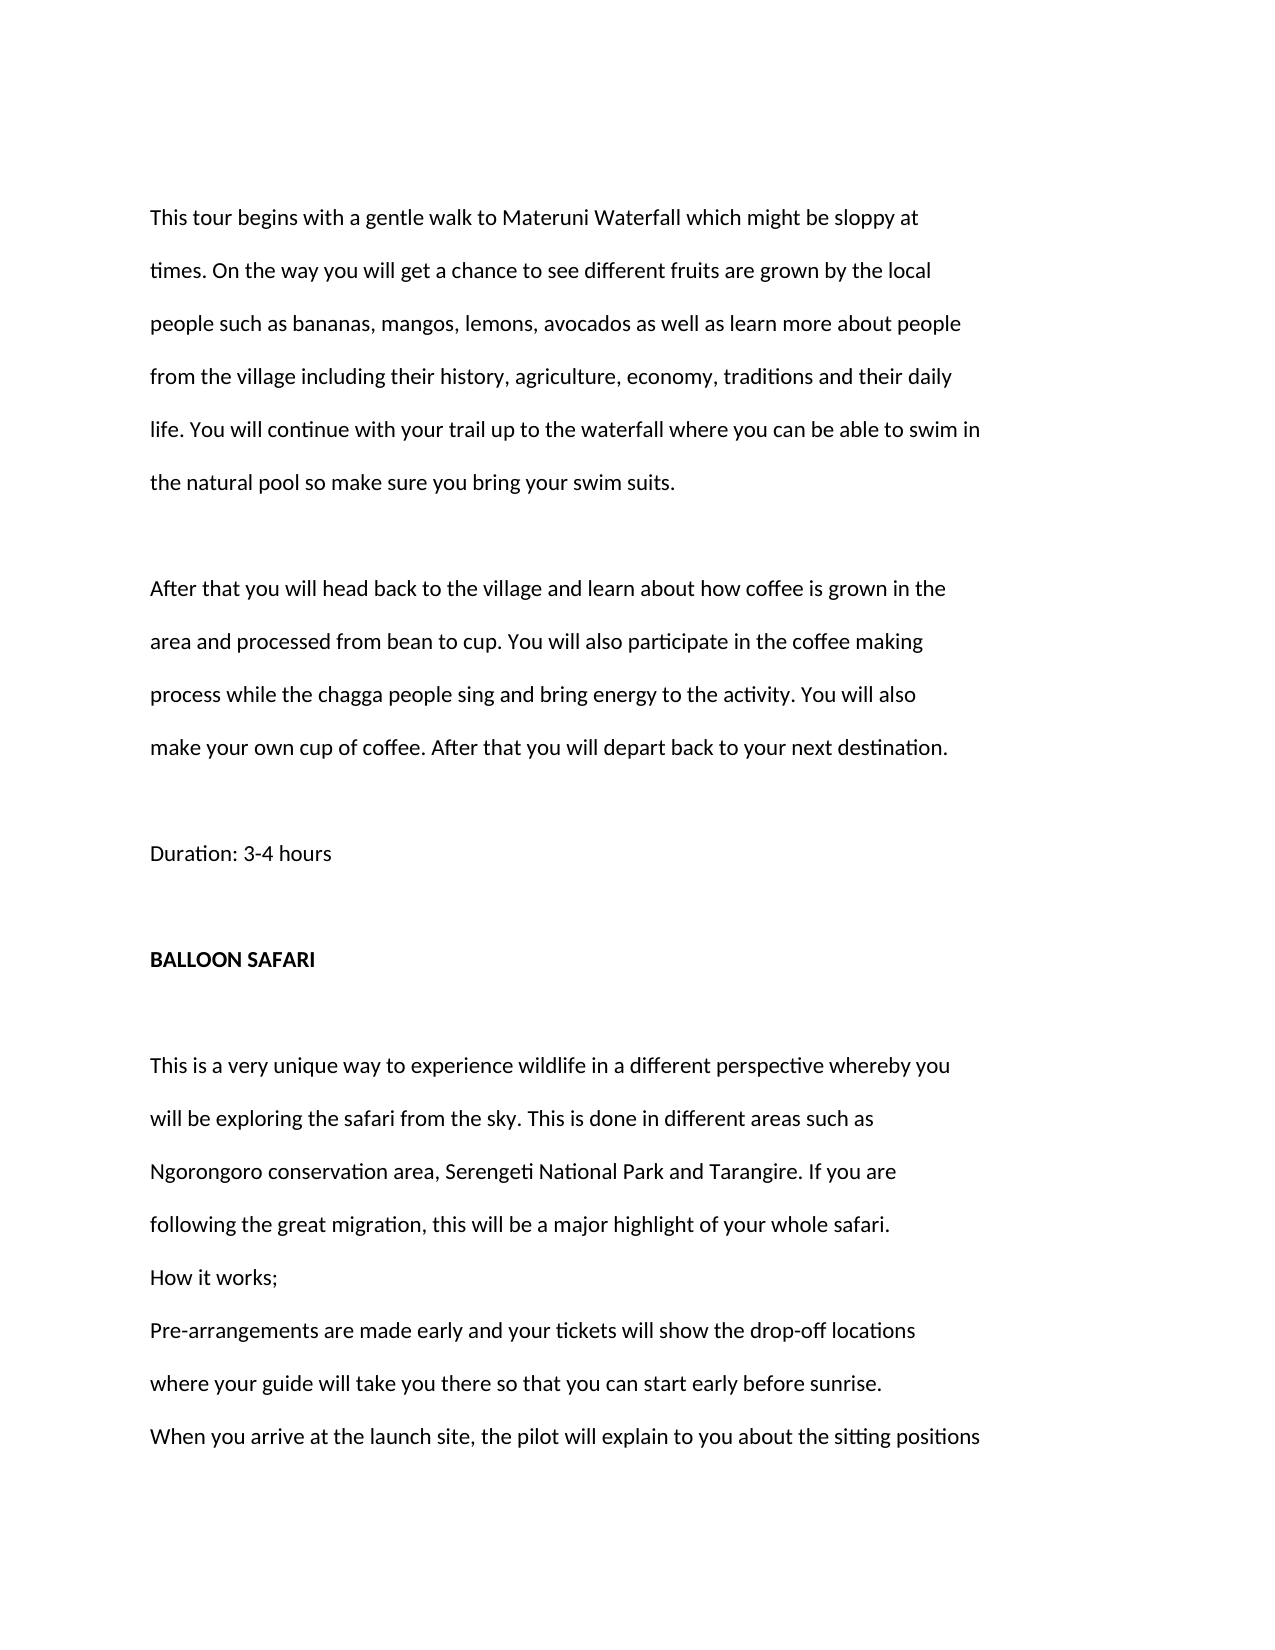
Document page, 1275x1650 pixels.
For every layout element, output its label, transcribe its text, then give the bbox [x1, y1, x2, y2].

text area and processed from bean to cup. You will also participate in the coffee making [150, 627, 1125, 655]
text process while the chagga people sing and bring energy to the activity. You will also [150, 680, 1125, 708]
text times. On the way you will get a chance to see different fruits are grown by the local [150, 256, 1125, 284]
text people such as bananas, mangos, lemons, avocados as well as learn more about people [150, 309, 1125, 337]
text following the great migration, this will be a major highlight of your whole safari. [150, 1210, 1125, 1238]
text will be exploring the safari from the sky. This is done in different areas such as [150, 1104, 1125, 1132]
text After that you will head back to the village and learn about how coffee is grown in the [150, 574, 1125, 602]
text the natural pool so make sure you bring your swim suits. [150, 468, 1125, 496]
text Duration: 3-4 hours [150, 839, 1125, 867]
text BALLOON SAFARI [150, 945, 1125, 973]
text life. You will continue with your trail up to the waterfall where you can be able to swim in [150, 415, 1125, 443]
text This is a very unique way to experience wildlife in a different perspective whereby you [150, 1051, 1125, 1079]
text How it works; [150, 1263, 1125, 1291]
text from the village including their history, agriculture, economy, traditions and their daily [150, 362, 1125, 390]
text When you arrive at the launch site, the pilot will explain to you about the sitting positions [150, 1422, 1125, 1451]
text Ngorongoro conservation area, Serengeti National Park and Tarangire. If you are [150, 1157, 1125, 1185]
text This tour begins with a gentle walk to Materuni Waterfall which might be sloppy at [150, 203, 1125, 231]
text where your guide will take you there so that you can start early before sunrise. [150, 1369, 1125, 1397]
text make your own cup of coffee. After that you will depart back to your next destination. [150, 733, 1125, 761]
text Pre-arrangements are made early and your tickets will show the drop-off locations [150, 1316, 1125, 1344]
